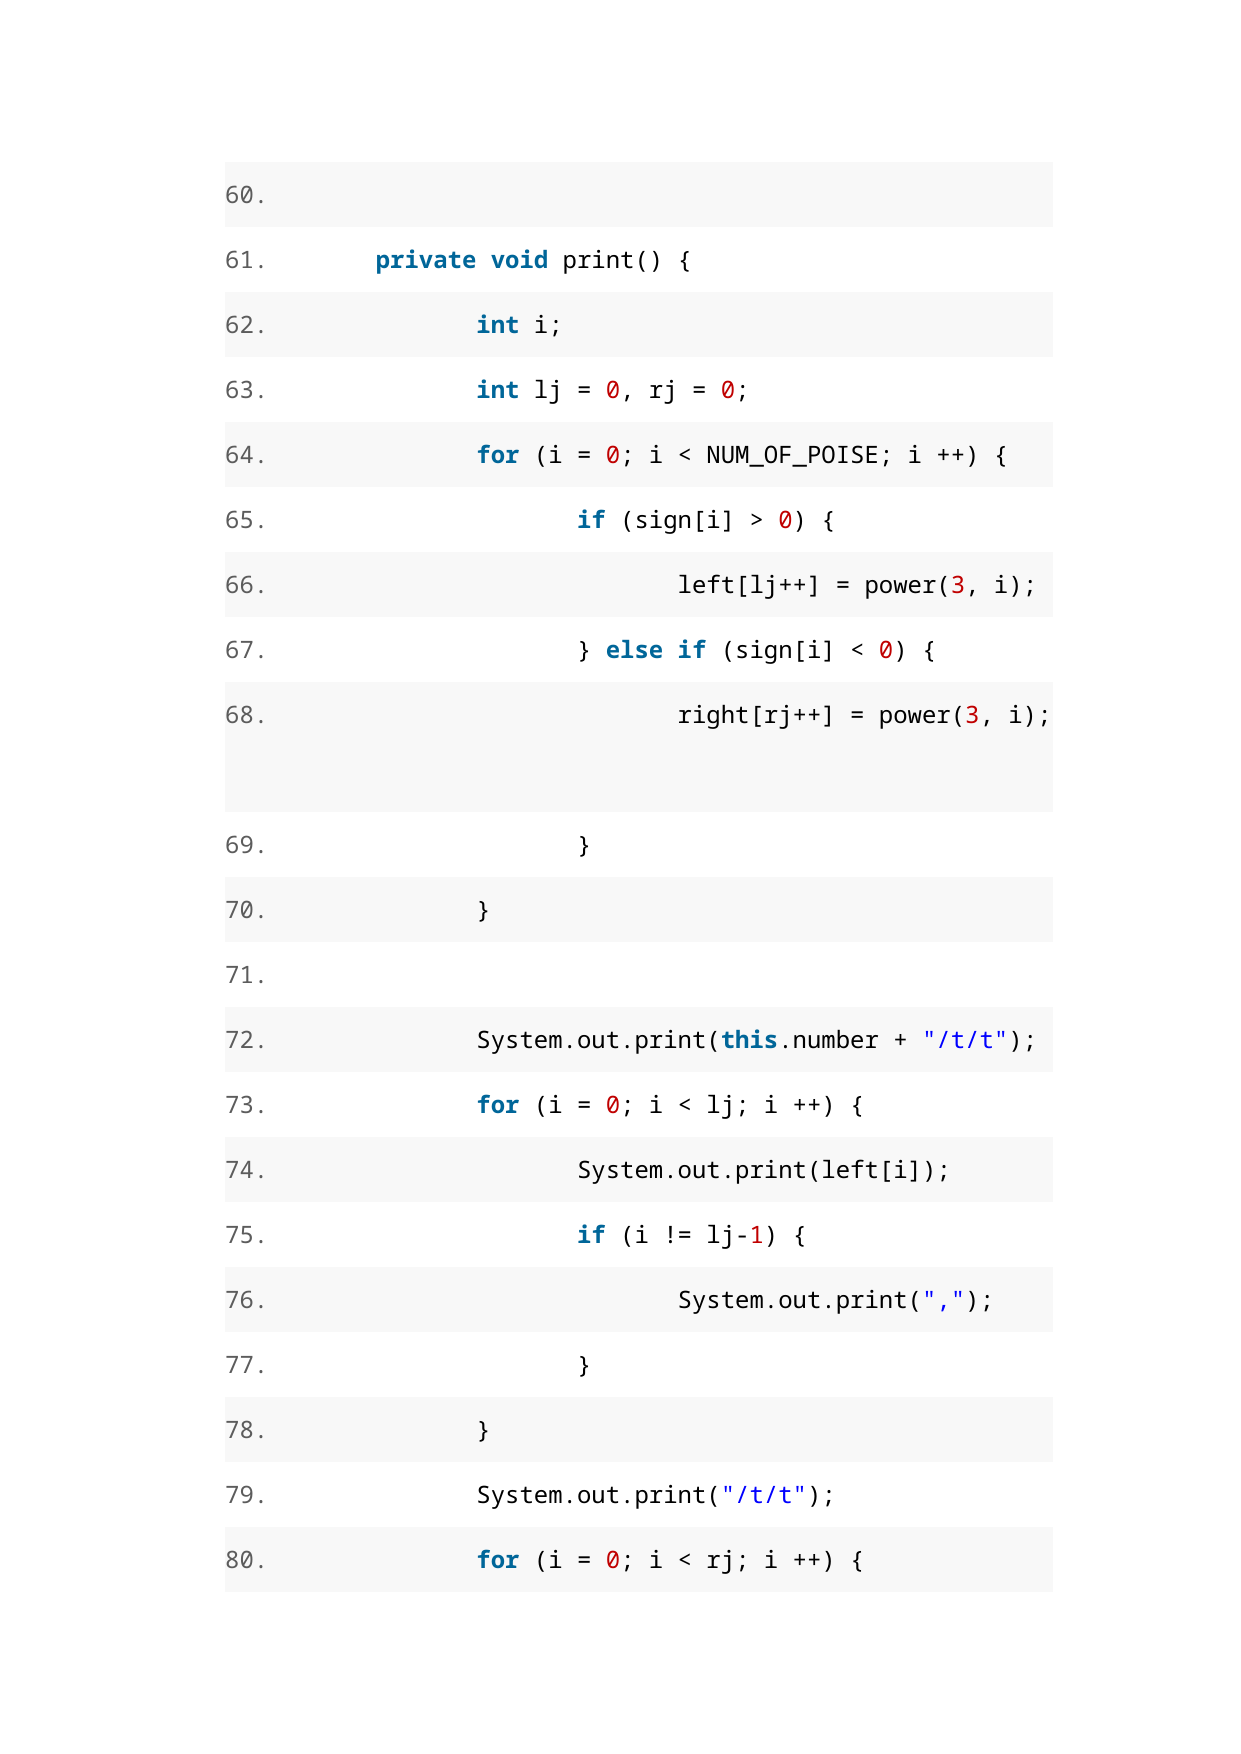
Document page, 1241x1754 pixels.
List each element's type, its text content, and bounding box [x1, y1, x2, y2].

list for (i = 0; i < rj; i ++) { [225, 1527, 1053, 1592]
list } [225, 877, 1053, 942]
list System.out.print(left[i]); [225, 1137, 1053, 1202]
list } [225, 1332, 1053, 1397]
list int i; [225, 292, 1053, 357]
list } else if (sign[i] < 0) { [225, 617, 1053, 682]
list } [225, 1397, 1053, 1462]
list int lj = 0, rj = 0; [225, 357, 1053, 422]
list System.out.print(","); [225, 1267, 1053, 1332]
list for (i = 0; i < NUM_OF_POISE; i ++) { [225, 422, 1053, 487]
list private void print() { [225, 227, 1053, 292]
list System.out.print(this.number + "/t/t"); [225, 1007, 1053, 1072]
list left[lj++] = power(3, i); [225, 552, 1053, 617]
list if (i != lj-1) { [225, 1202, 1053, 1267]
list if (sign[i] > 0) { [225, 487, 1053, 552]
list } [225, 812, 1053, 877]
list for (i = 0; i < lj; i ++) { [225, 1072, 1053, 1137]
list right[rj++] = power(3, i); [225, 682, 1053, 812]
list System.out.print("/t/t"); [225, 1462, 1053, 1527]
